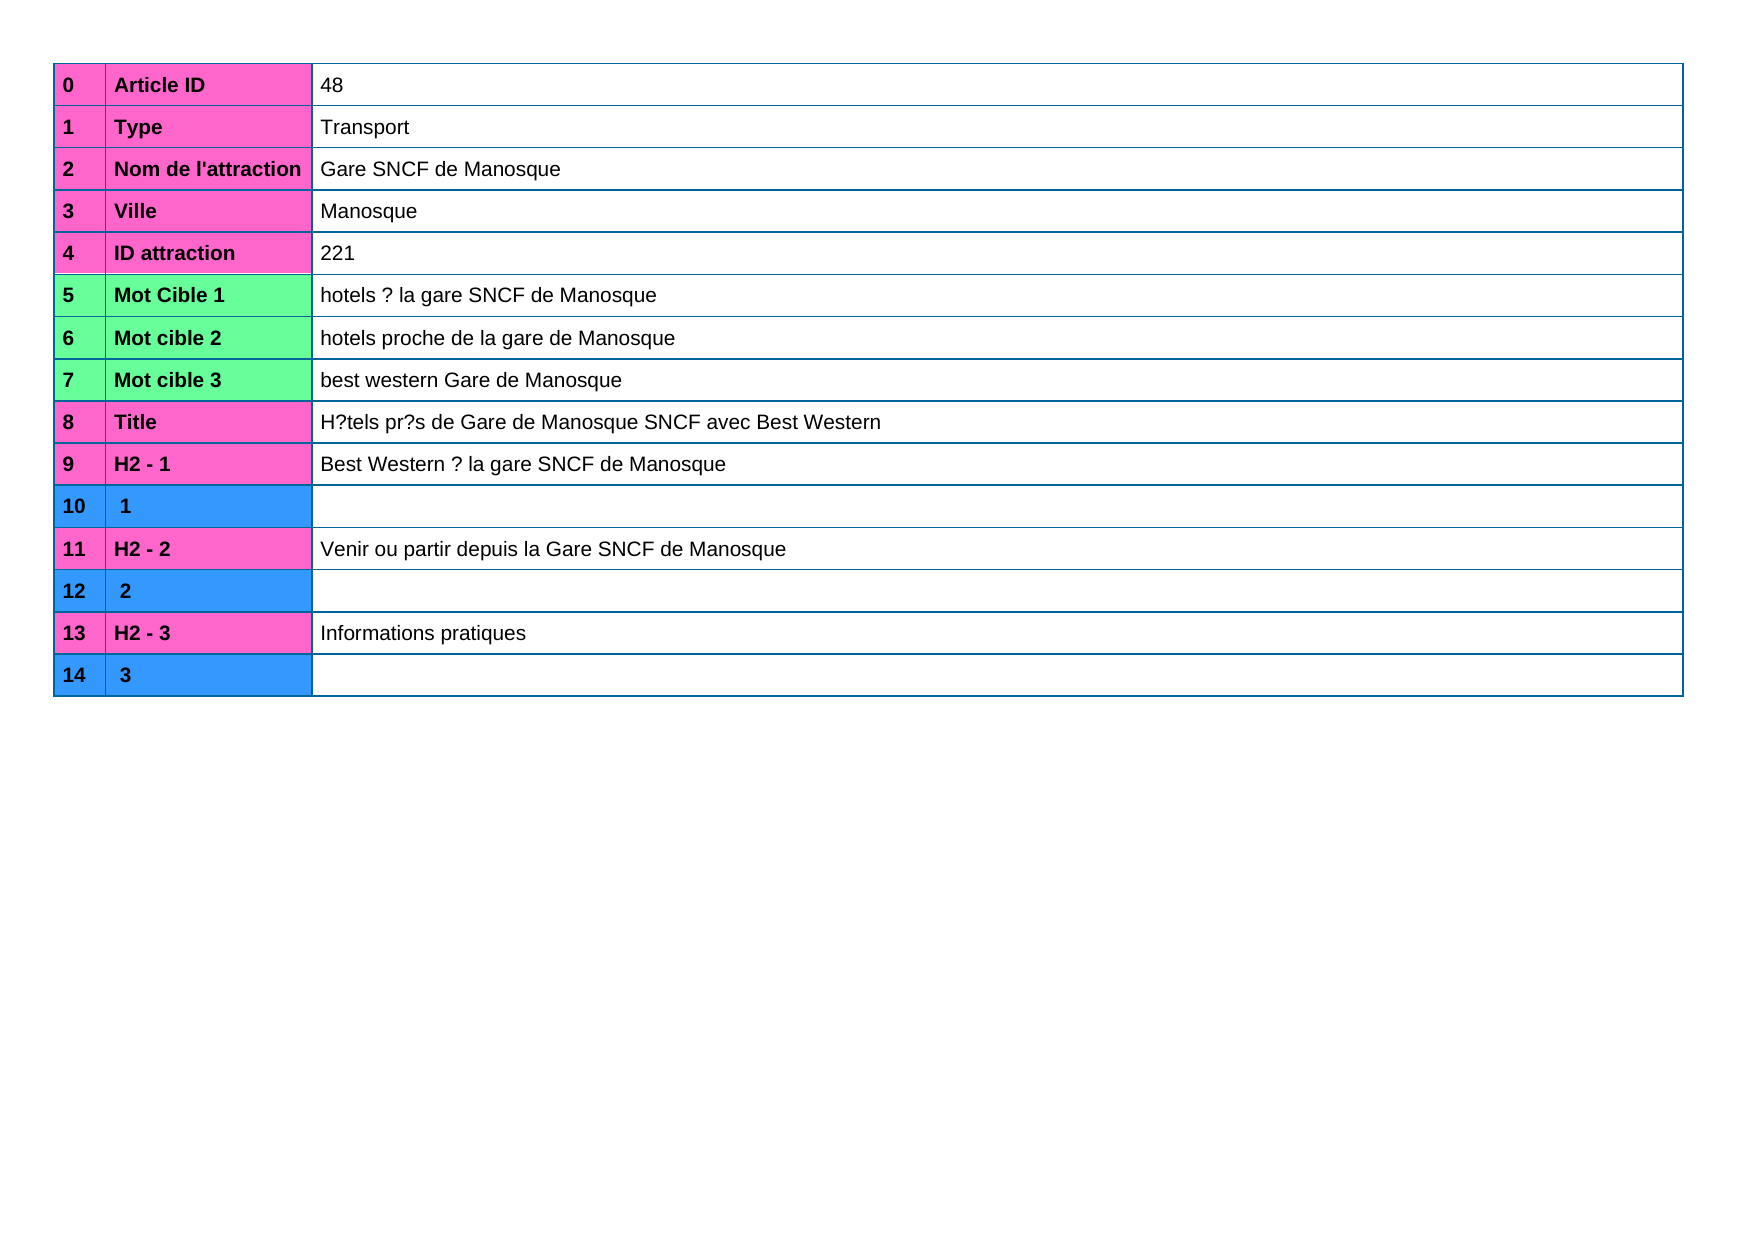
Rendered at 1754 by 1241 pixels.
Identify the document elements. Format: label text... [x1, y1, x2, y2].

table_cell 2 [106, 570, 311, 611]
table_cell 1 [55, 106, 105, 147]
table_cell Manosque [313, 191, 1682, 231]
table_cell Mot cible 2 [106, 317, 311, 358]
table_header Article ID [106, 64, 311, 105]
table_cell Nom de l'attraction [106, 148, 311, 189]
table_cell Informations pratiques [313, 613, 1682, 653]
table_cell best western Gare de Manosque [313, 360, 1682, 400]
table_cell Ville [106, 191, 311, 231]
table_cell 1 [106, 486, 311, 527]
table_cell 221 [313, 233, 1682, 273]
table_cell hotels ? la gare SNCF de Manosque [313, 275, 1682, 316]
table_cell 10 [55, 486, 105, 527]
table_cell 3 [106, 655, 311, 695]
table_cell 2 [55, 148, 105, 189]
table_cell [313, 655, 1682, 695]
table_cell H2 - 3 [106, 613, 311, 653]
table_cell 8 [55, 402, 105, 442]
table_cell [313, 570, 1682, 611]
table_cell Type [106, 106, 311, 147]
table_cell 11 [55, 528, 105, 569]
table_cell H2 - 1 [106, 444, 311, 484]
table_cell Transport [313, 106, 1682, 147]
table_cell 7 [55, 360, 105, 400]
table_cell 4 [55, 233, 105, 273]
table_cell Mot Cible 1 [106, 275, 311, 316]
table_cell Mot cible 3 [106, 360, 311, 400]
table_cell 13 [55, 613, 105, 653]
table_cell [313, 486, 1682, 527]
table_cell 3 [55, 191, 105, 231]
table_cell ID attraction [106, 233, 311, 273]
table_header 0 [55, 64, 105, 105]
table_cell 5 [55, 275, 105, 316]
table_cell 9 [55, 444, 105, 484]
table_cell hotels proche de la gare de Manosque [313, 317, 1682, 358]
table_cell Best Western ? la gare SNCF de Manosque [313, 444, 1682, 484]
table_cell Title [106, 402, 311, 442]
table_cell H?tels pr?s de Gare de Manosque SNCF avec Best Western [313, 402, 1682, 442]
table_cell 6 [55, 317, 105, 358]
table_header 48 [313, 64, 1682, 105]
table_cell Venir ou partir depuis la Gare SNCF de Manosque [313, 528, 1682, 569]
table_cell 14 [55, 655, 105, 695]
table_cell H2 - 2 [106, 528, 311, 569]
table_cell Gare SNCF de Manosque [313, 148, 1682, 189]
table_cell 12 [55, 570, 105, 611]
